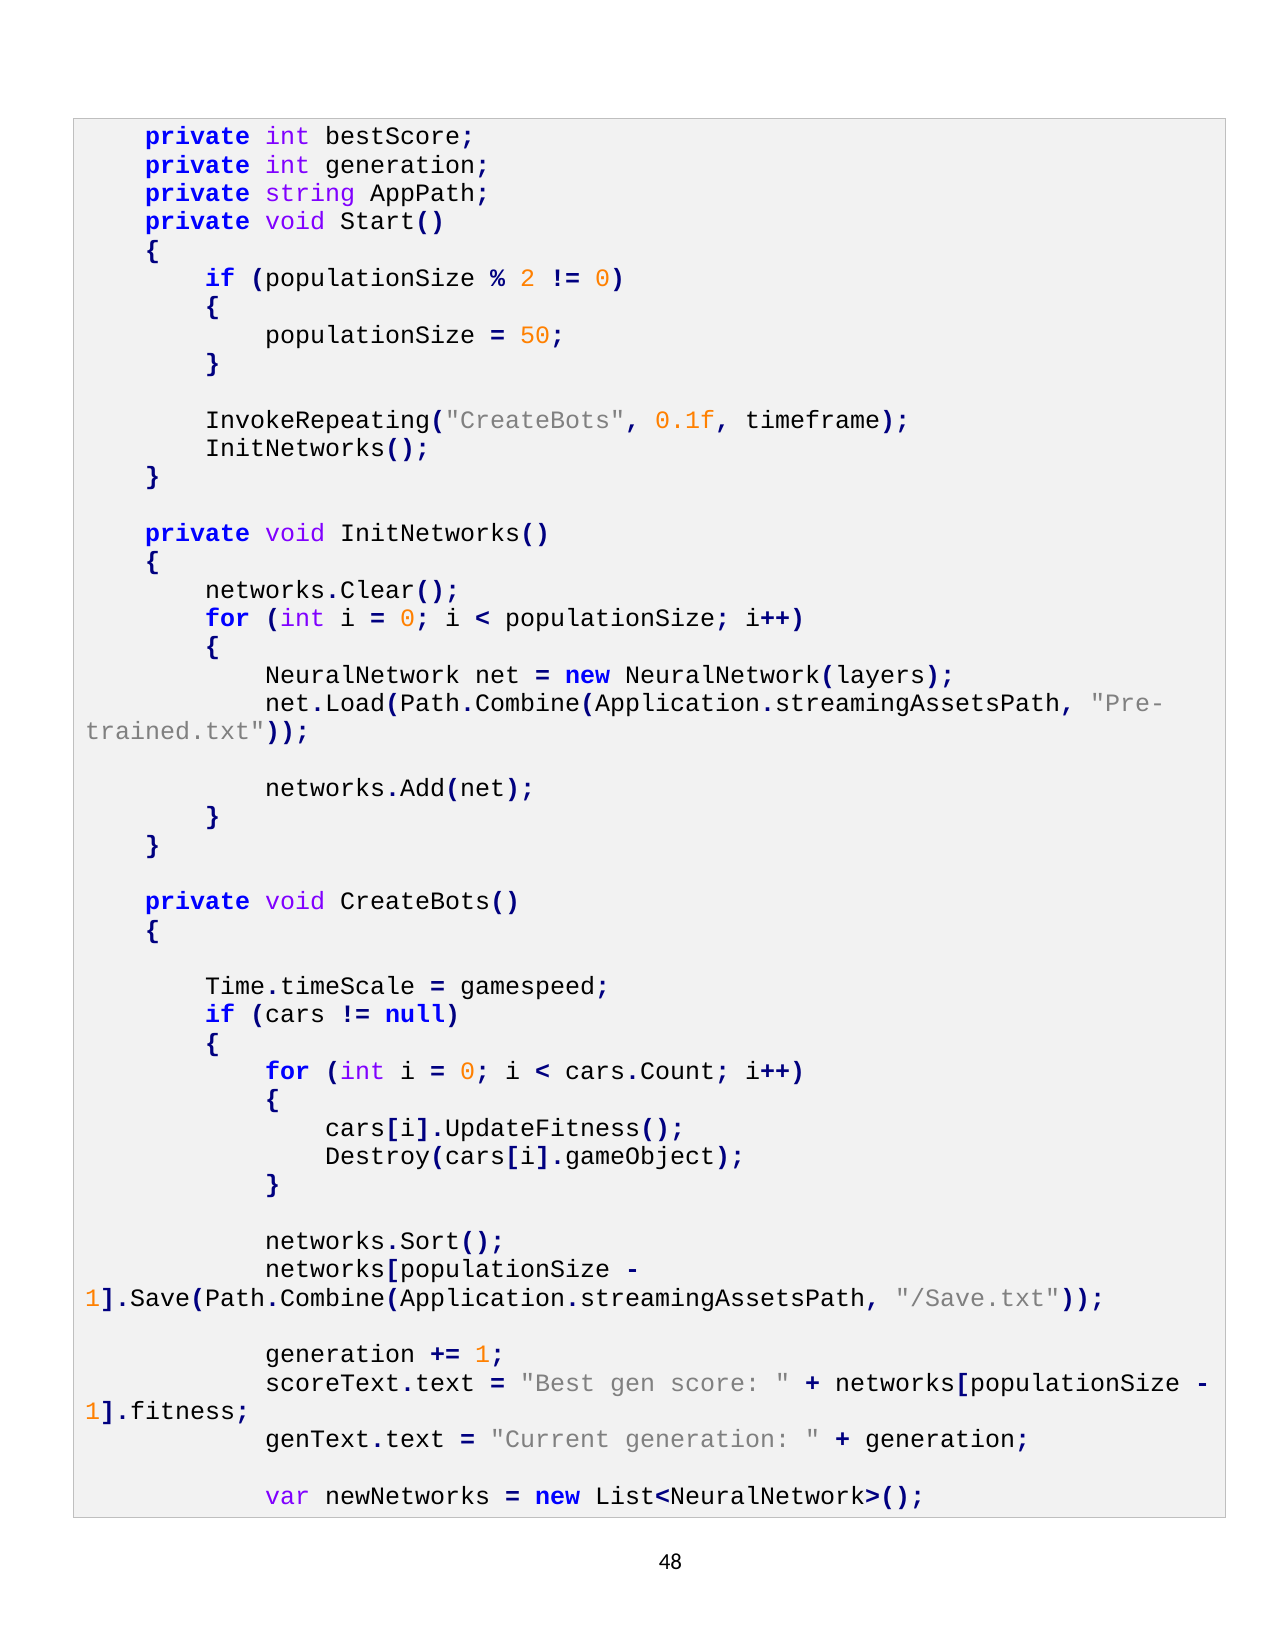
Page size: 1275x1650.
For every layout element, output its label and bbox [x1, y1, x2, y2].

table_header [74, 119, 1225, 1517]
